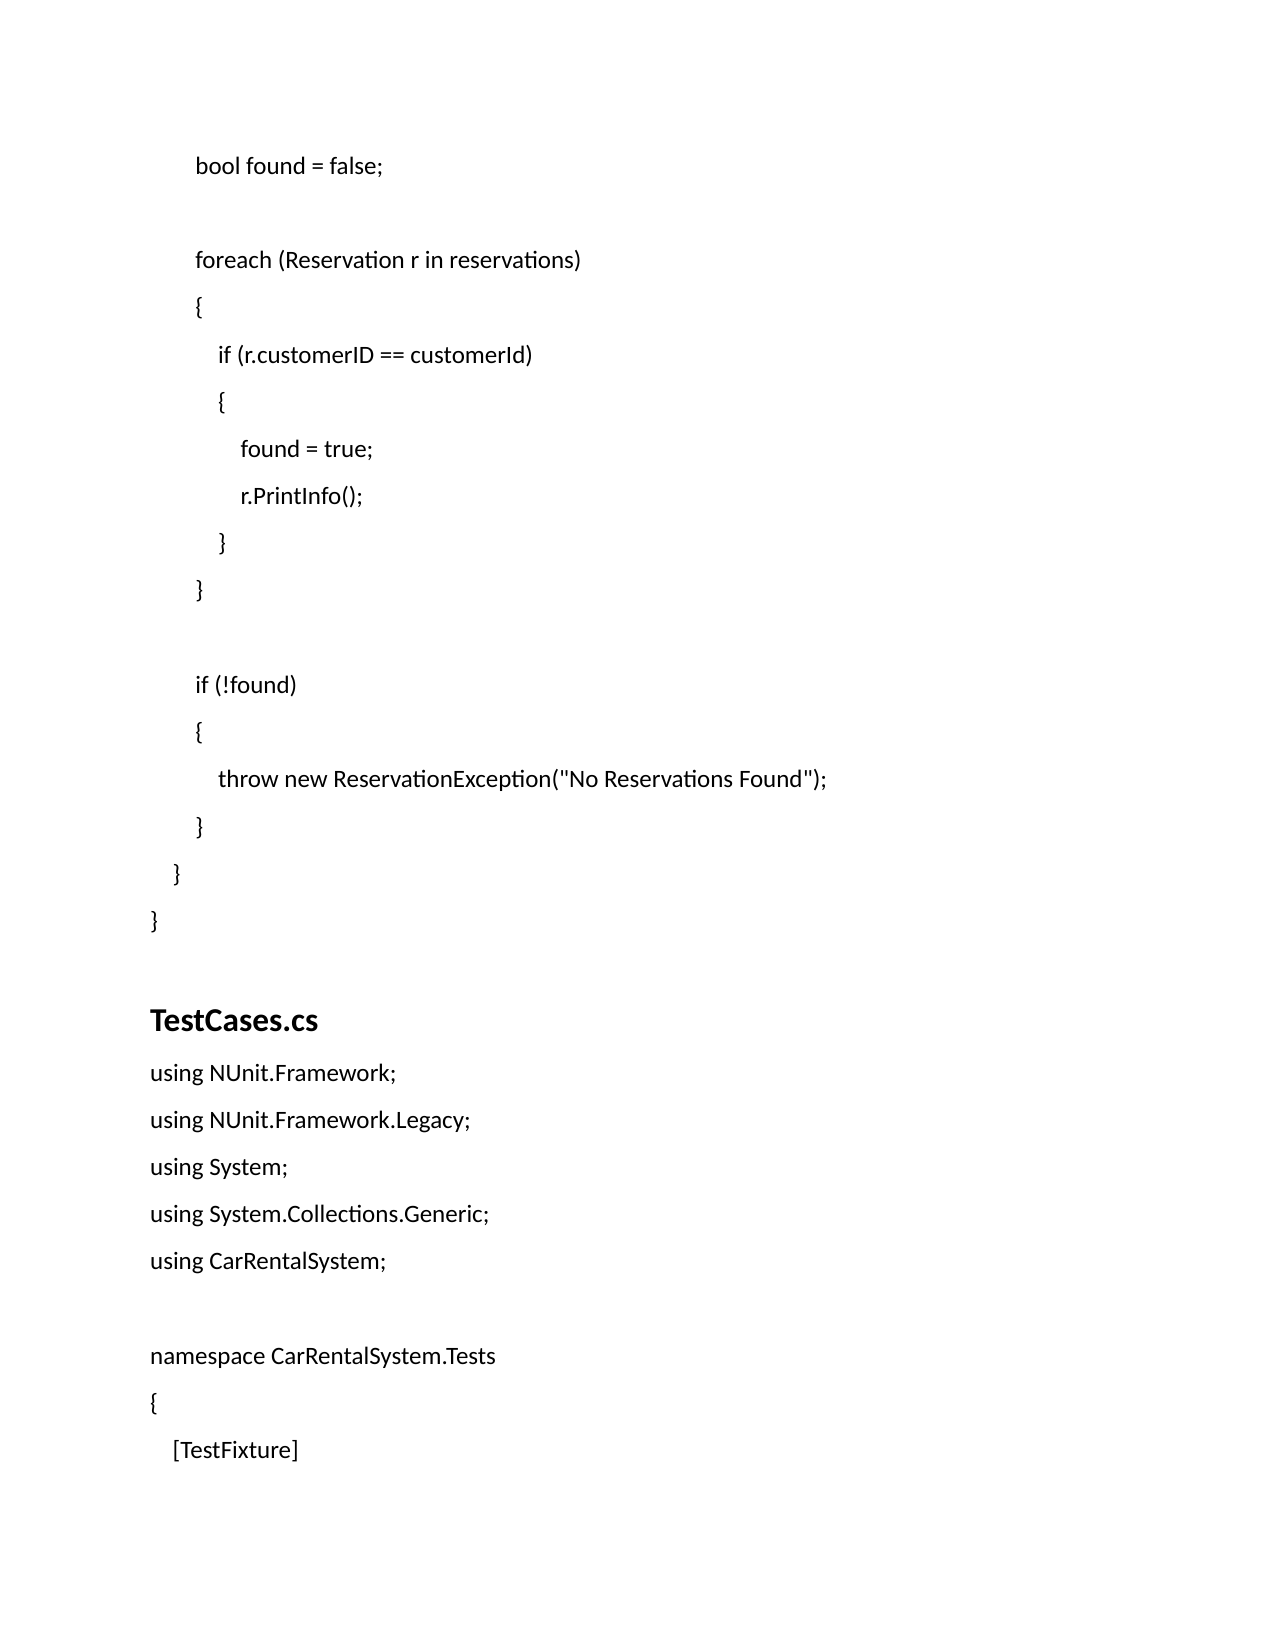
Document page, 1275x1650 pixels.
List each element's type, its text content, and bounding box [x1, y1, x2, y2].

text using System; [150, 1151, 1125, 1182]
text { [150, 292, 1125, 322]
text bool found = false; [150, 150, 1125, 181]
text using NUnit.Framework; [150, 1057, 1125, 1087]
text } [150, 858, 1125, 888]
text using NUnit.Framework.Legacy; [150, 1104, 1125, 1134]
text if (!found) [150, 669, 1125, 699]
text { [150, 716, 1125, 747]
text using System.Collections.Generic; [150, 1198, 1125, 1229]
text } [150, 575, 1125, 605]
text using CarRentalSystem; [150, 1246, 1125, 1276]
text foreach (Reservation r in reservations) [150, 244, 1125, 275]
text if (r.customerID == customerId) [150, 339, 1125, 369]
text [TestFixture] [150, 1434, 1125, 1465]
text { [150, 386, 1125, 416]
text } [150, 527, 1125, 558]
text found = true; [150, 433, 1125, 464]
text r.PrintInfo(); [150, 480, 1125, 511]
text namespace CarRentalSystem.Tests [150, 1340, 1125, 1370]
text } [150, 811, 1125, 841]
text TestCases.cs [150, 999, 1125, 1040]
text } [150, 905, 1125, 936]
text { [150, 1387, 1125, 1418]
text throw new ReservationException("No Reservations Found"); [150, 763, 1125, 794]
